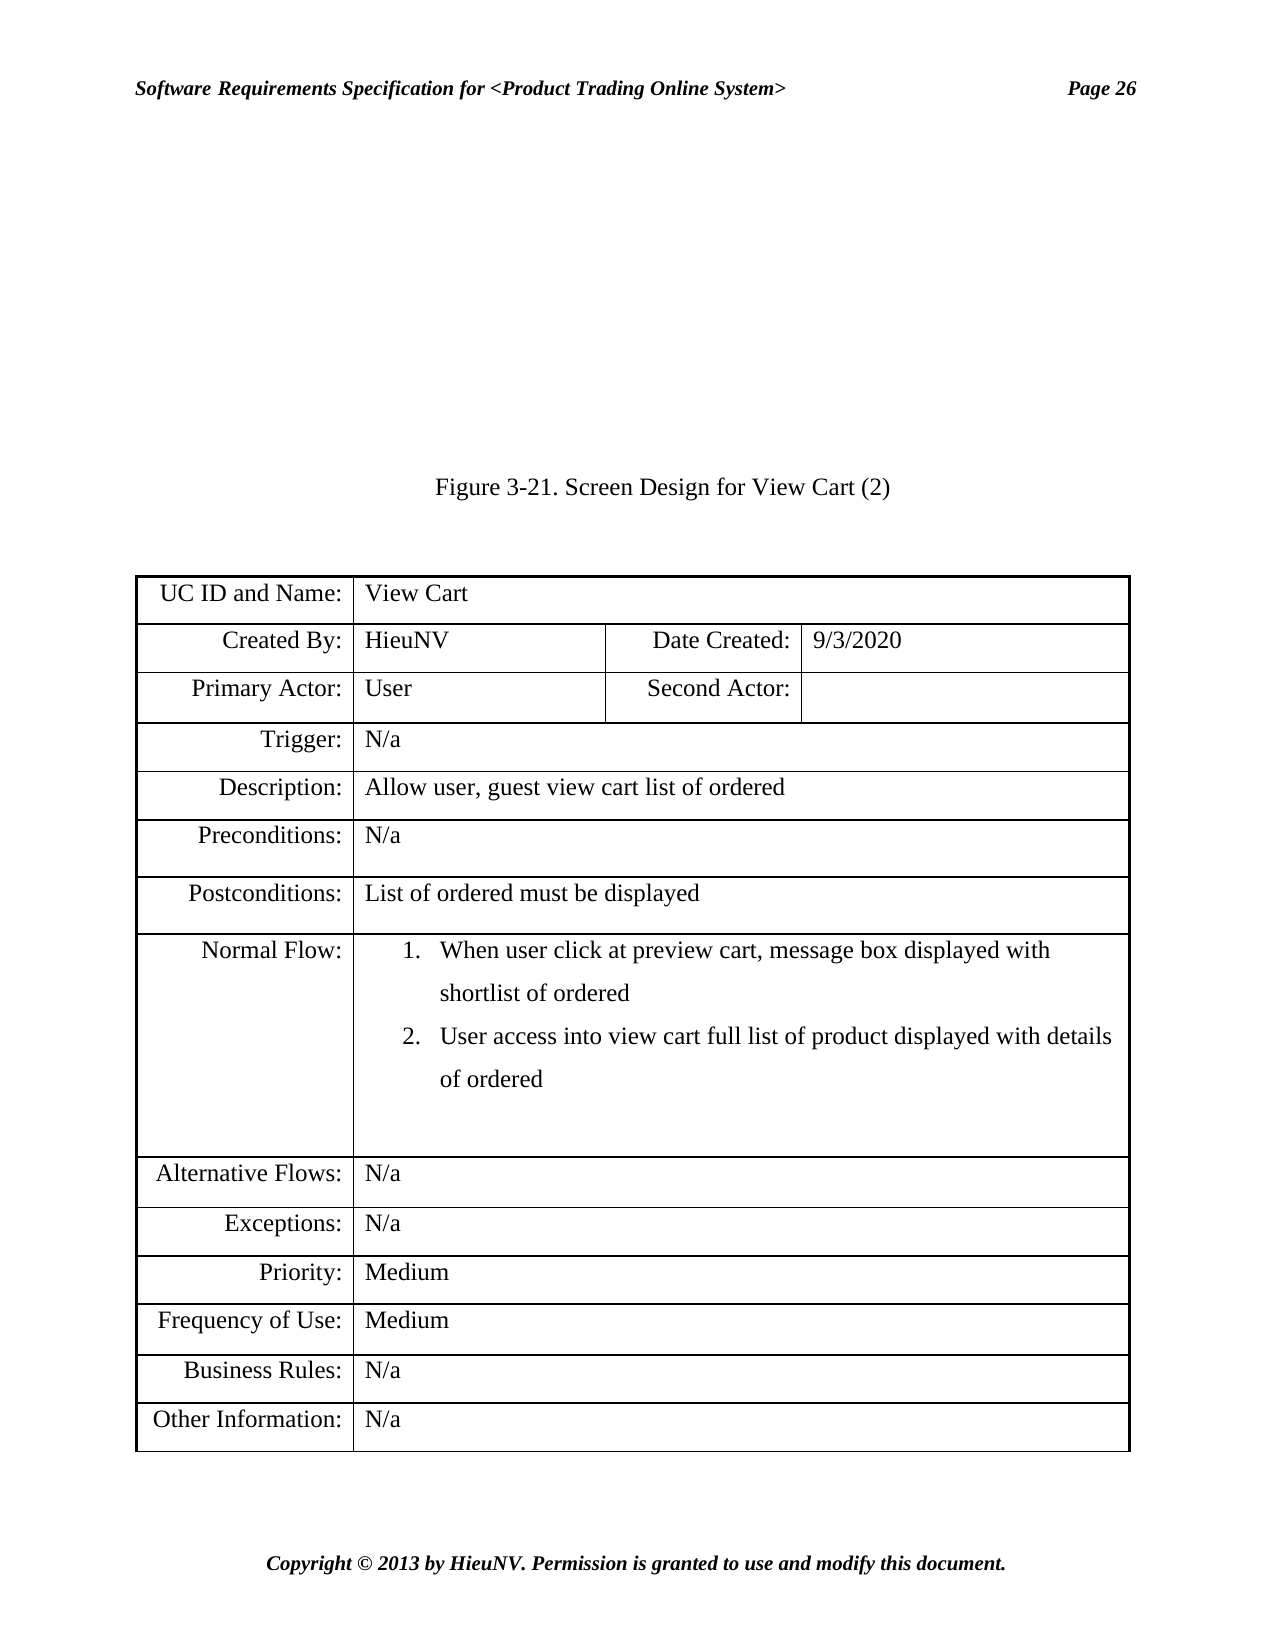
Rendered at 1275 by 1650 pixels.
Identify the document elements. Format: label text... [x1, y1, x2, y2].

table_cell N/a [354, 1158, 1128, 1207]
table_cell Alternative Flows: [138, 1158, 353, 1207]
table_cell Trigger: [138, 724, 353, 771]
table_cell 9/3/2020 [802, 625, 1128, 672]
table_cell Description: [138, 772, 353, 819]
table_cell Other Information: [138, 1404, 353, 1451]
table_cell Exceptions: [138, 1208, 353, 1255]
table_cell N/a [354, 821, 1128, 876]
table_header UC ID and Name: [138, 578, 353, 623]
table_cell [802, 673, 1128, 722]
table_cell N/a [354, 724, 1128, 771]
table_cell Preconditions: [138, 821, 353, 876]
table_cell Normal Flow: [138, 935, 353, 1156]
table_cell N/a [354, 1404, 1128, 1451]
table_cell User [354, 673, 605, 722]
table_cell List of ordered must be displayed [354, 878, 1128, 933]
table_header View Cart [354, 578, 1128, 623]
table_cell N/a [354, 1356, 1128, 1402]
table_cell Frequency of Use: [138, 1305, 353, 1354]
table_cell Priority: [138, 1257, 353, 1303]
table_cell N/a [354, 1208, 1128, 1255]
table_cell Medium [354, 1257, 1128, 1303]
table_cell Date Created: [606, 625, 801, 672]
table_cell When user click at preview cart, message box displayed with shortlist of ordered User access into view cart full list of product displayed with details of ordered [354, 935, 1128, 1156]
text Figure 3-21. Screen Design for View Cart (2) [135, 475, 1140, 500]
table_cell Second Actor: [606, 673, 801, 722]
table_cell Business Rules: [138, 1356, 353, 1402]
table_cell Postconditions: [138, 878, 353, 933]
table_cell Created By: [138, 625, 353, 672]
table_cell Medium [354, 1305, 1128, 1354]
table_cell HieuNV [354, 625, 605, 672]
table_cell Primary Actor: [138, 673, 353, 722]
table_cell Allow user, guest view cart list of ordered [354, 772, 1128, 819]
